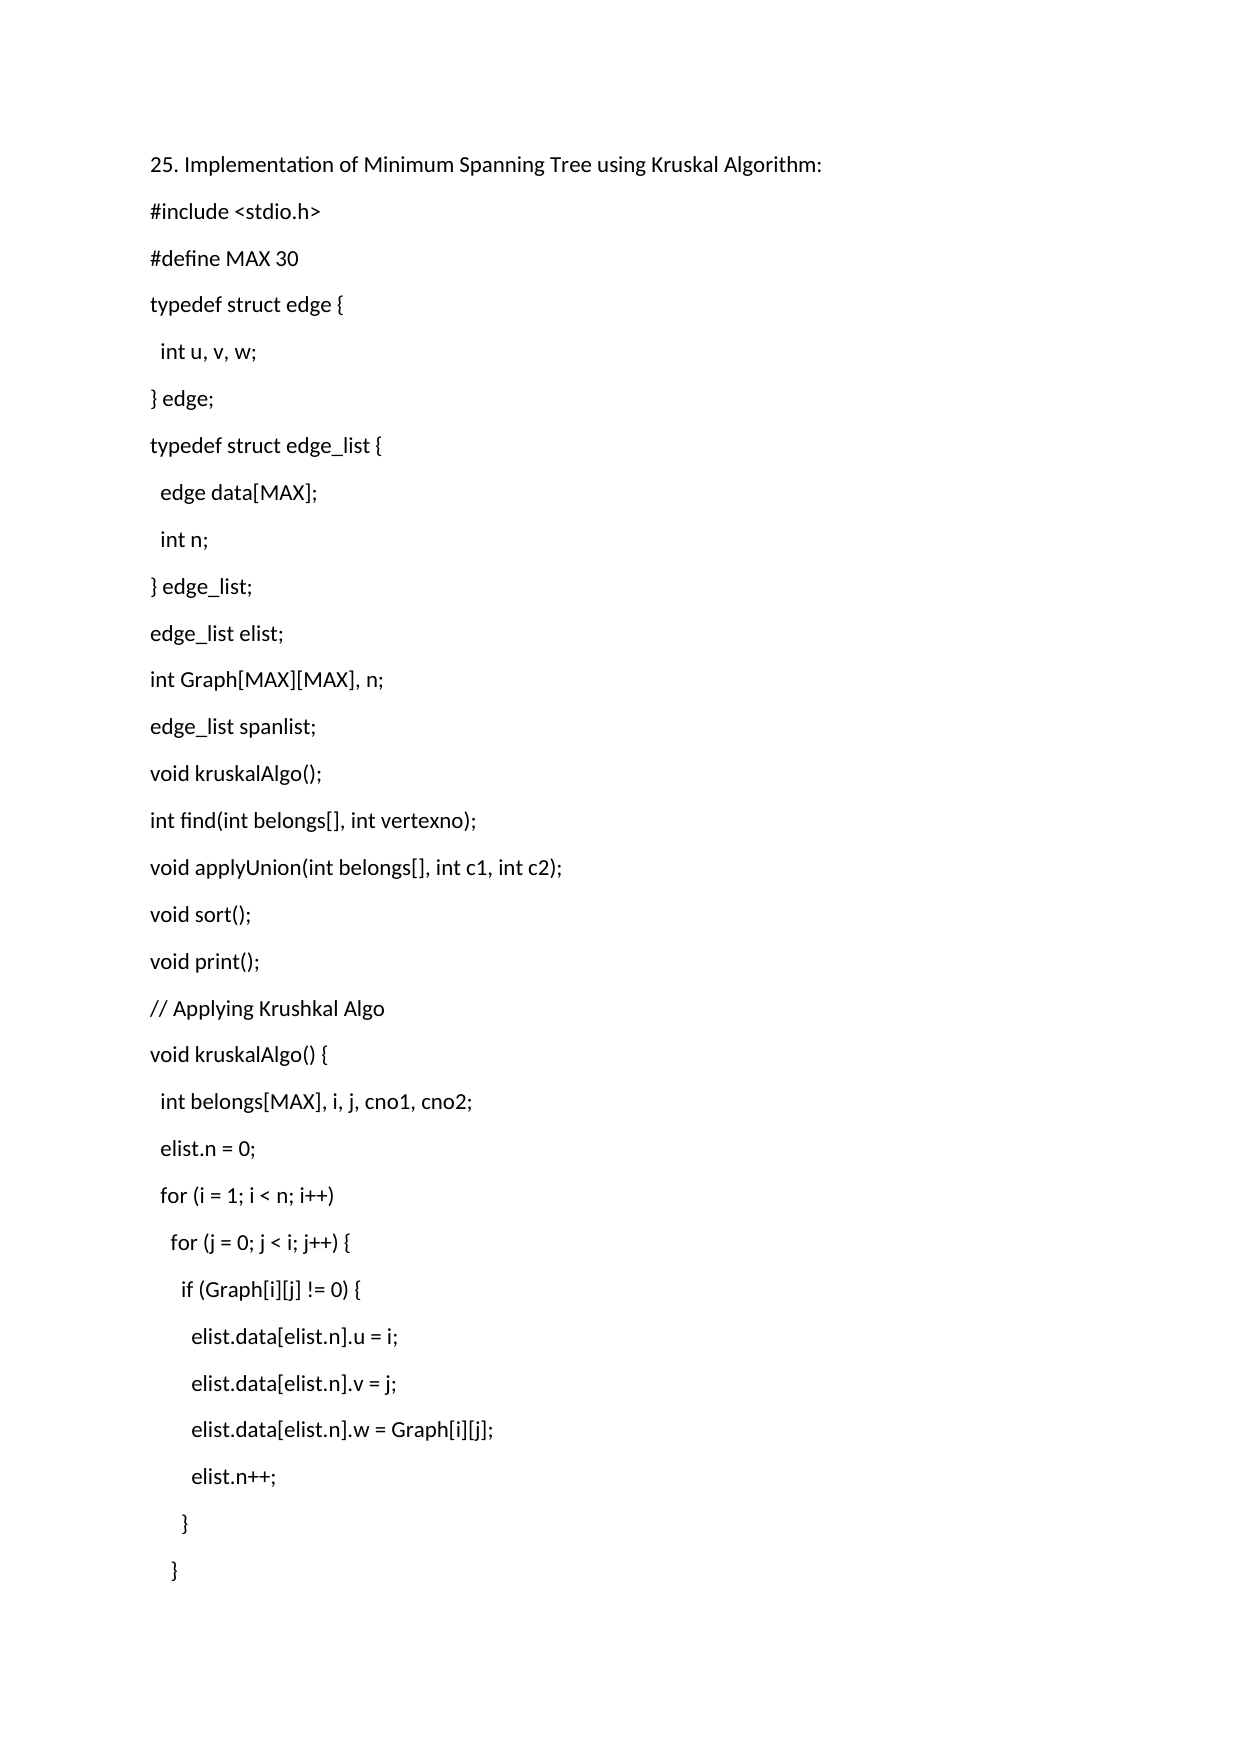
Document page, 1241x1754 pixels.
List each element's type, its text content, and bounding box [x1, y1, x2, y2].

text void sort(); [150, 900, 1090, 928]
text edge_list elist; [150, 619, 1090, 647]
text } [150, 1556, 1090, 1584]
text } edge_list; [150, 572, 1090, 600]
text 25. Implementation of Minimum Spanning Tree using Kruskal Algorithm: [150, 150, 1090, 178]
text elist.n = 0; [150, 1134, 1090, 1162]
text #include <stdio.h> [150, 197, 1090, 225]
text if (Graph[i][j] != 0) { [150, 1275, 1090, 1303]
text int u, v, w; [150, 337, 1090, 366]
text typedef struct edge_list { [150, 431, 1090, 459]
text void kruskalAlgo(); [150, 759, 1090, 787]
text int Graph[MAX][MAX], n; [150, 666, 1090, 694]
text int n; [150, 525, 1090, 553]
text } [150, 1509, 1090, 1537]
text edge data[MAX]; [150, 478, 1090, 506]
text edge_list spanlist; [150, 712, 1090, 741]
text #define MAX 30 [150, 244, 1090, 272]
text for (i = 1; i < n; i++) [150, 1181, 1090, 1209]
text int belongs[MAX], i, j, cno1, cno2; [150, 1087, 1090, 1116]
text void applyUnion(int belongs[], int c1, int c2); [150, 853, 1090, 881]
text elist.data[elist.n].v = j; [150, 1369, 1090, 1397]
text elist.n++; [150, 1462, 1090, 1491]
text for (j = 0; j < i; j++) { [150, 1228, 1090, 1256]
text void kruskalAlgo() { [150, 1041, 1090, 1069]
text int find(int belongs[], int vertexno); [150, 806, 1090, 834]
text elist.data[elist.n].w = Graph[i][j]; [150, 1416, 1090, 1444]
text // Applying Krushkal Algo [150, 994, 1090, 1022]
text typedef struct edge { [150, 291, 1090, 319]
text void print(); [150, 947, 1090, 975]
text elist.data[elist.n].u = i; [150, 1322, 1090, 1350]
text } edge; [150, 384, 1090, 412]
